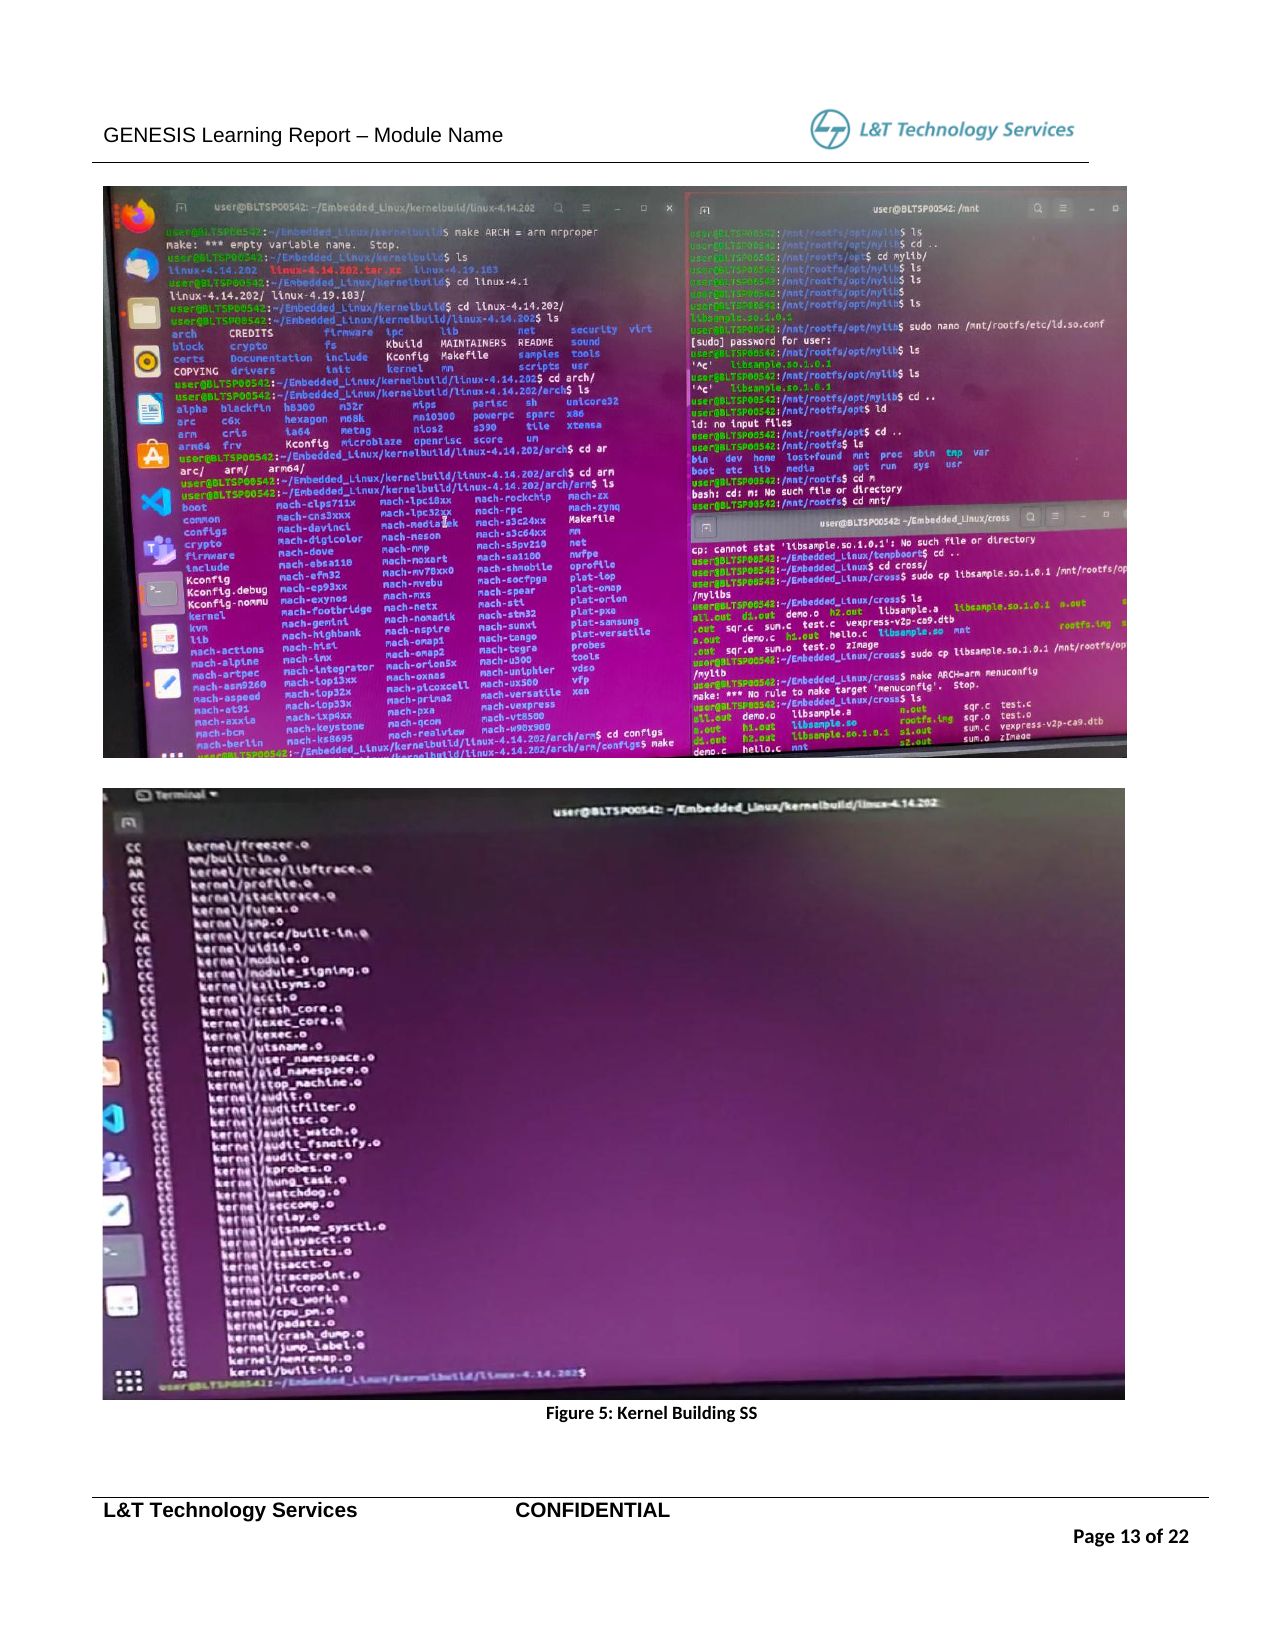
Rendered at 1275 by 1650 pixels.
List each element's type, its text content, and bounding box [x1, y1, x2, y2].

picture [102, 788, 1125, 1400]
picture [103, 186, 1127, 758]
picture [808, 98, 1076, 162]
